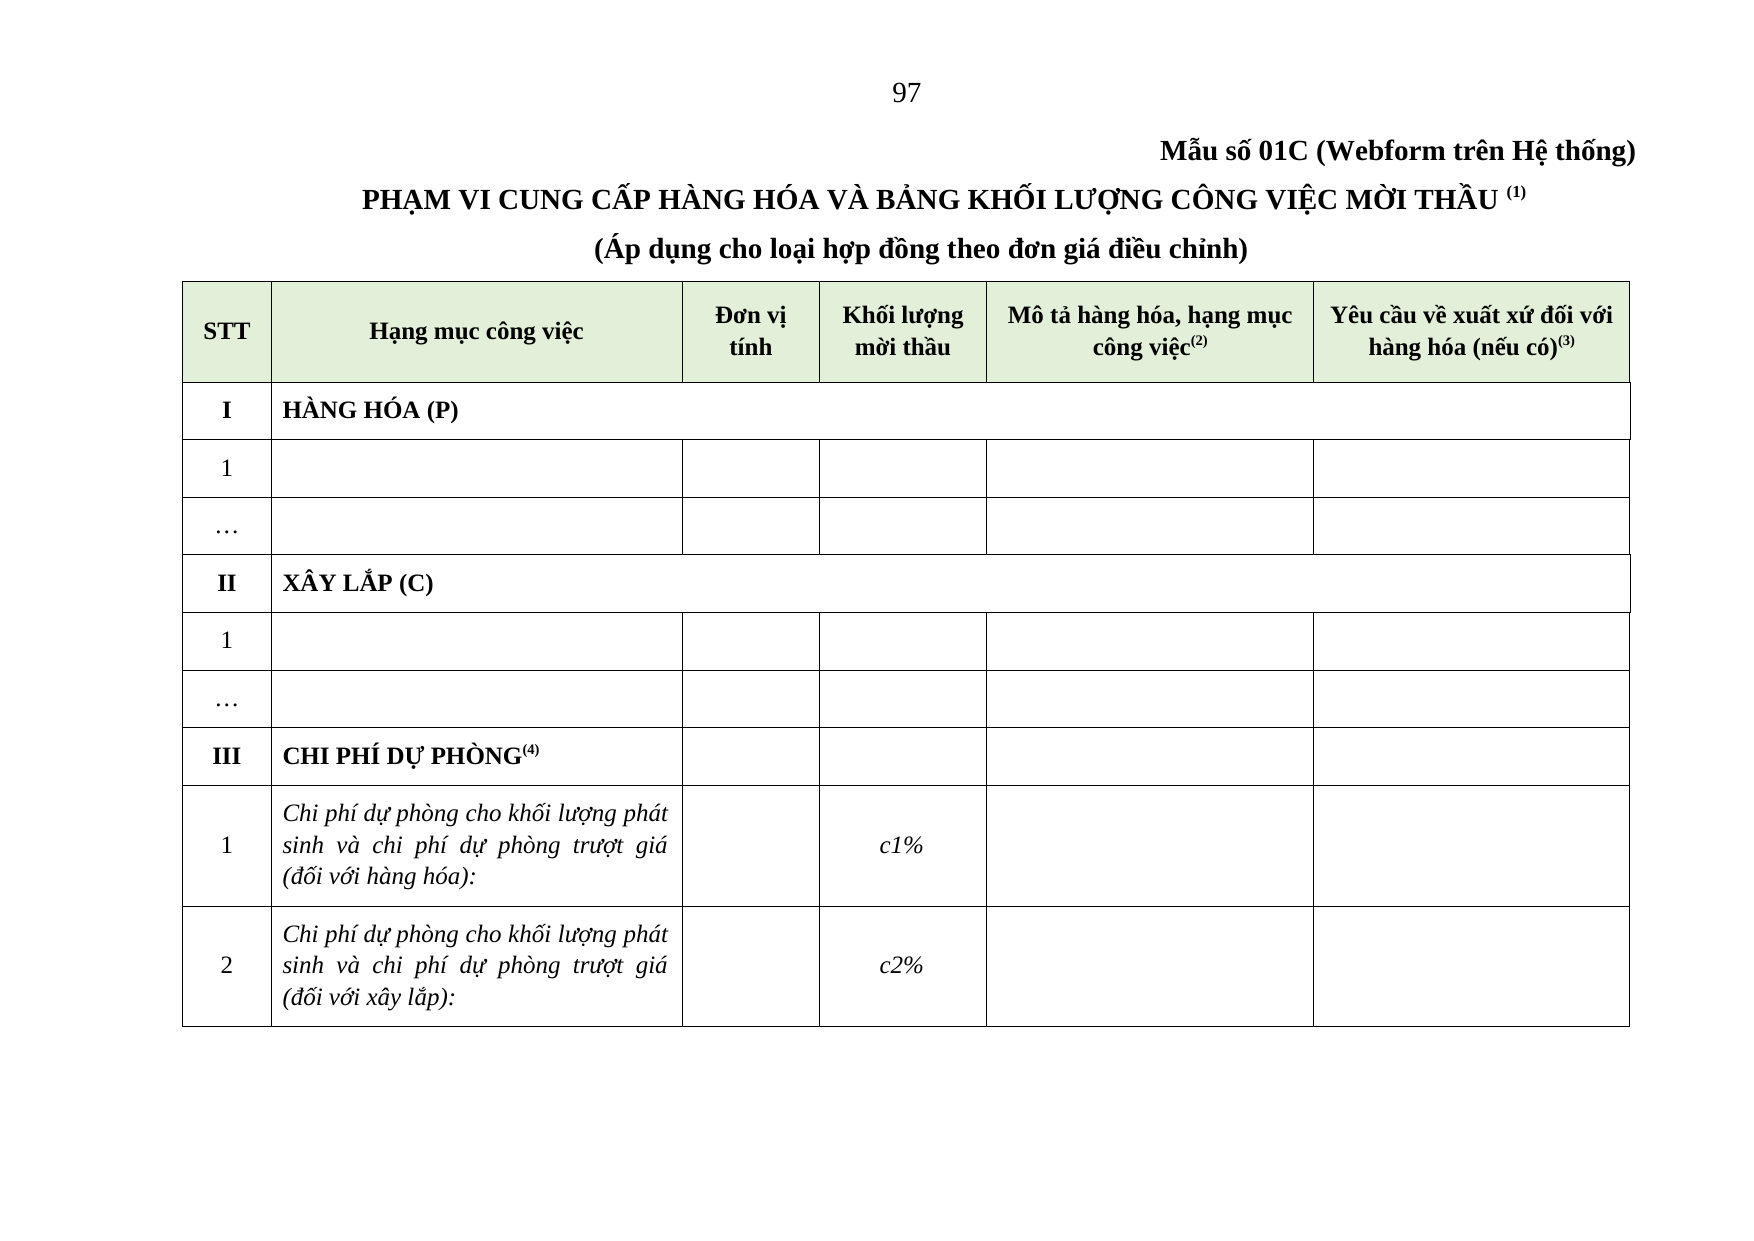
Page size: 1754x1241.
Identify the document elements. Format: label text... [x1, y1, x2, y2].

table_cell [683, 440, 819, 497]
table_cell [1314, 907, 1629, 1026]
text Mẫu số 01C (Webform trên Hệ thống) [177, 133, 1636, 166]
table_cell … [183, 671, 271, 727]
table_cell [987, 498, 1313, 554]
table_cell III [183, 728, 271, 785]
table_cell [272, 671, 682, 727]
table_cell [820, 728, 986, 785]
table_cell [272, 440, 682, 497]
table_cell [1314, 498, 1629, 554]
table_cell I [183, 383, 271, 439]
table_cell XÂY LẮP (C) [272, 555, 1630, 612]
table_cell [1314, 728, 1629, 785]
table_cell [820, 498, 986, 554]
table_header STT [183, 282, 271, 382]
table_cell HÀNG HÓA (P) [272, 383, 1630, 439]
table_cell [683, 728, 819, 785]
table_cell [272, 613, 682, 669]
table_header Yêu cầu về xuất xứ đối với hàng hóa (nếu có)(3) [1314, 282, 1629, 382]
table_cell II [183, 555, 271, 612]
table_cell [987, 671, 1313, 727]
table_cell [683, 498, 819, 554]
table_cell [987, 907, 1313, 1026]
table_cell [683, 613, 819, 669]
table_cell 1 [183, 440, 271, 497]
table_cell [1314, 671, 1629, 727]
table_cell [820, 671, 986, 727]
table_cell [272, 498, 682, 554]
table_cell Chi phí dự phòng cho khối lượng phát sinh và chi phí dự phòng trượt giá (đối với xây lắp): [272, 907, 682, 1026]
table_header Đơn vị tính [683, 282, 819, 382]
table_header Hạng mục công việc [272, 282, 682, 382]
table_header Khối lượng mời thầu [820, 282, 986, 382]
table_cell Chi phí dự phòng cho khối lượng phát sinh và chi phí dự phòng trượt giá (đối với hàng hóa): [272, 786, 682, 906]
table_cell [820, 613, 986, 669]
table_cell … [183, 498, 271, 554]
table_cell [987, 440, 1313, 497]
table_cell 1 [183, 786, 271, 906]
table_cell c1% [820, 786, 986, 906]
table_cell [987, 613, 1313, 669]
table_cell CHI PHÍ DỰ PHÒNG(4) [272, 728, 682, 785]
table_cell [1314, 613, 1629, 669]
table_cell [1314, 786, 1629, 906]
table_cell 1 [183, 613, 271, 669]
table_header Mô tả hàng hóa, hạng mục công việc(2) [987, 282, 1313, 382]
table_cell [683, 671, 819, 727]
text PHẠM VI CUNG CẤP HÀNG HÓA VÀ BẢNG KHỐI LƯỢNG CÔNG VIỆC MỜI THẦU (1) [207, 182, 1636, 216]
table_cell [987, 786, 1313, 906]
table_cell [987, 728, 1313, 785]
table_cell c2% [820, 907, 986, 1026]
table_cell [1314, 440, 1629, 497]
text (Áp dụng cho loại hợp đồng theo đơn giá điều chỉnh) [207, 231, 1636, 265]
table_cell [683, 907, 819, 1026]
table_cell [820, 440, 986, 497]
table_cell [683, 786, 819, 906]
table_cell 2 [183, 907, 271, 1026]
